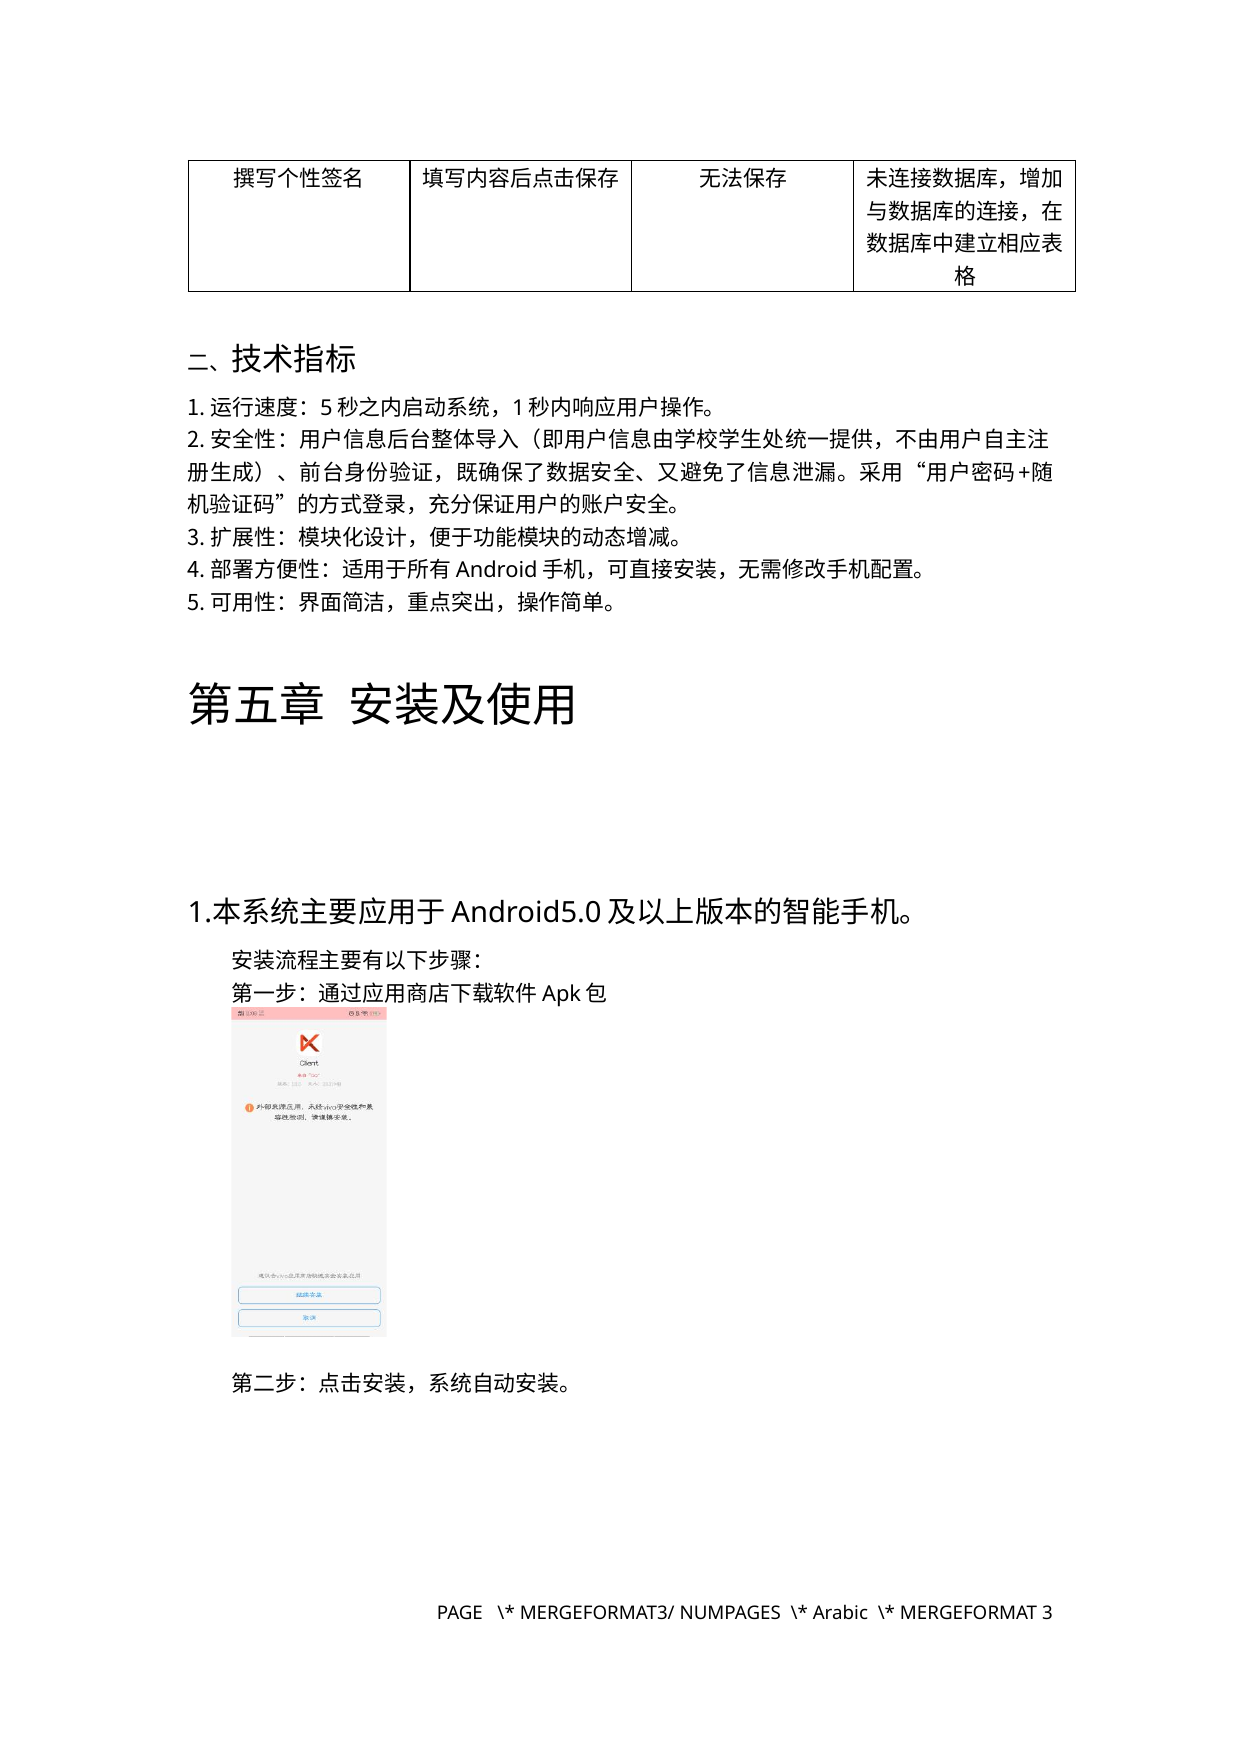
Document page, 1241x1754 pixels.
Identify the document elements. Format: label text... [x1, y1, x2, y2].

text 1.本系统主要应用于Android5.0及以上版本的智能手机。 [187, 878, 1053, 943]
table_cell 无法保存 [632, 161, 853, 291]
list 可用性：界面简洁，重点突出，操作简单。 [187, 584, 1053, 617]
table_cell 填写内容后点击保存 [411, 161, 631, 291]
subtitle 安装及使用 [187, 652, 1053, 750]
picture [231, 1007, 387, 1337]
list 运行速度：5秒之内启动系统，1秒内响应用户操作。 [187, 389, 1053, 422]
list 部署方便性：适用于所有Android手机，可直接安装，无需修改手机配置。 [187, 552, 1053, 584]
table_cell 未连接数据库，增加与数据库的连接，在数据库中建立相应表格 [854, 161, 1075, 291]
list 安全性：用户信息后台整体导入（即用户信息由学校学生处统一提供，不由用户自主注册生成）、前台身份验证，既确保了数据安全、又避免了信息泄漏。采用“用户密码+随机验证码”的方式登录，充分保证用户的账户安全。 [187, 422, 1053, 519]
text 安装流程主要有以下步骤： [187, 943, 1053, 975]
text 第二步：点击安装，系统自动安装。 [187, 1365, 1053, 1398]
list 扩展性：模块化设计，便于功能模块的动态增减。 [187, 519, 1053, 552]
text 第一步：通过应用商店下载软件Apk包 [187, 975, 1053, 1008]
table_cell 撰写个性签名 [189, 161, 409, 291]
list 技术指标 [187, 324, 1053, 389]
